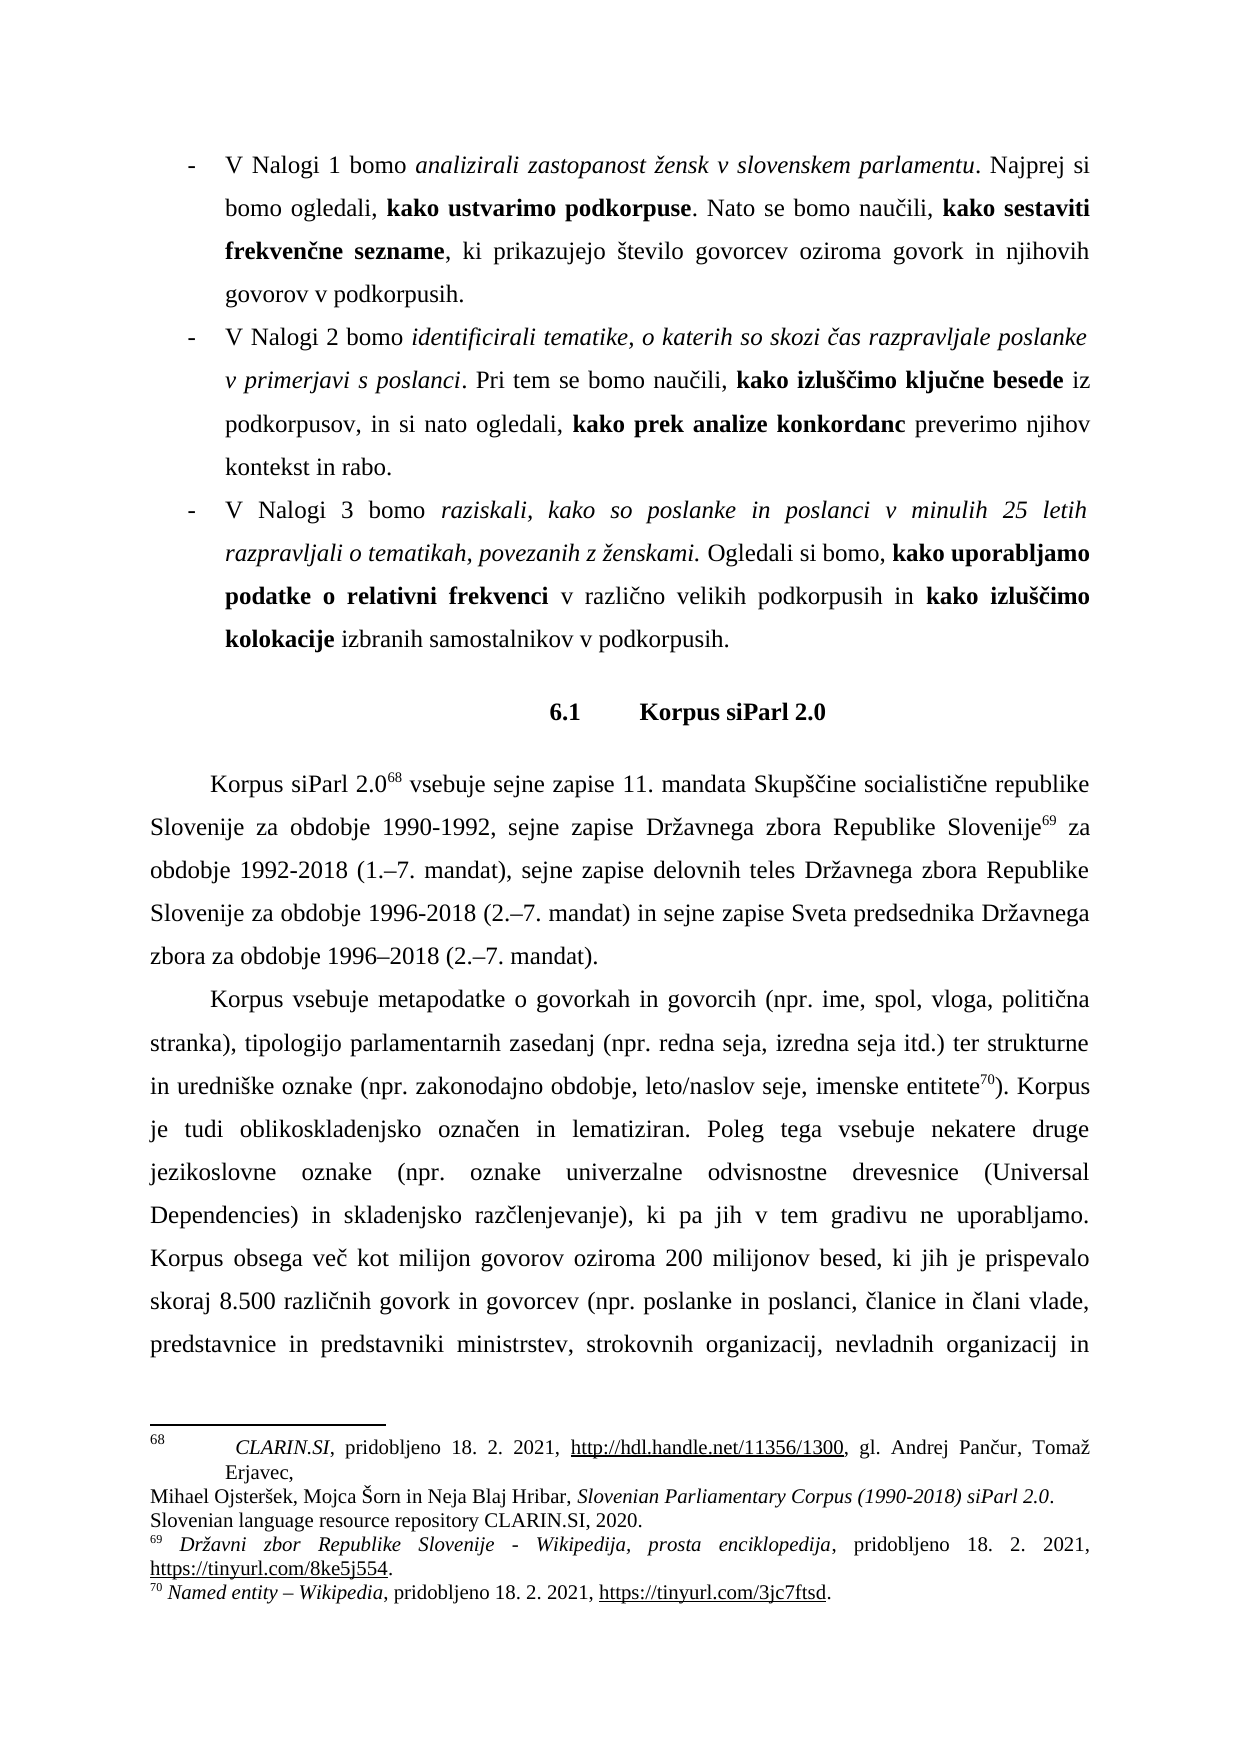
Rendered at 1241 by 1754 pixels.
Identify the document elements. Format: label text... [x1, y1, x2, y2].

list V Nalogi 2 bomo identificirali tematike, o katerih so skozi čas razpravljale poslanke v primerjavi s poslanci. Pri tem se bomo naučili, kako izluščimo ključne besede iz podkorpusov, in si nato ogledali, kako prek analize konkordanc preverimo njihov kontekst in rabo. [187, 322, 1090, 481]
list V Nalogi 1 bomo analizirali zastopanost žensk v slovenskem parlamentu. Najprej si bomo ogledali, kako ustvarimo podkorpuse. Nato se bomo naučili, kako sestaviti frekvenčne sezname, ki prikazujejo število govorcev oziroma govork in njihovih govorov v podkorpusih. [187, 150, 1090, 308]
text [150, 984, 1090, 1358]
list V Nalogi 3 bomo raziskali, kako so poslanke in poslanci v minulih 25 letih razpravljali o tematikah, povezanih z ženskami. Ogledali si bomo, kako uporabljamo podatke o relativni frekvenci v različno velikih podkorpusih in kako izluščimo kolokacije izbranih samostalnikov v podkorpusih. [187, 495, 1090, 653]
text Korpus siParl 2.0 vsebuje sejne zapise 11. mandata Skupščine socialistične republike Slovenije za obdobje 1990-1992, sejne zapise Državnega zbora Republike Slovenije za obdobje 1992-2018 (1.–7. mandat), sejne zapise delovnih teles Državnega zbora Republike Slovenije za obdobje 1996-2018 (2.–7. mandat) in sejne zapise Sveta predsednika Državnega zbora za obdobje 1996–2018 (2.–7. mandat). [150, 769, 1090, 970]
subtitle Korpus siParl 2.0 [210, 697, 1090, 725]
